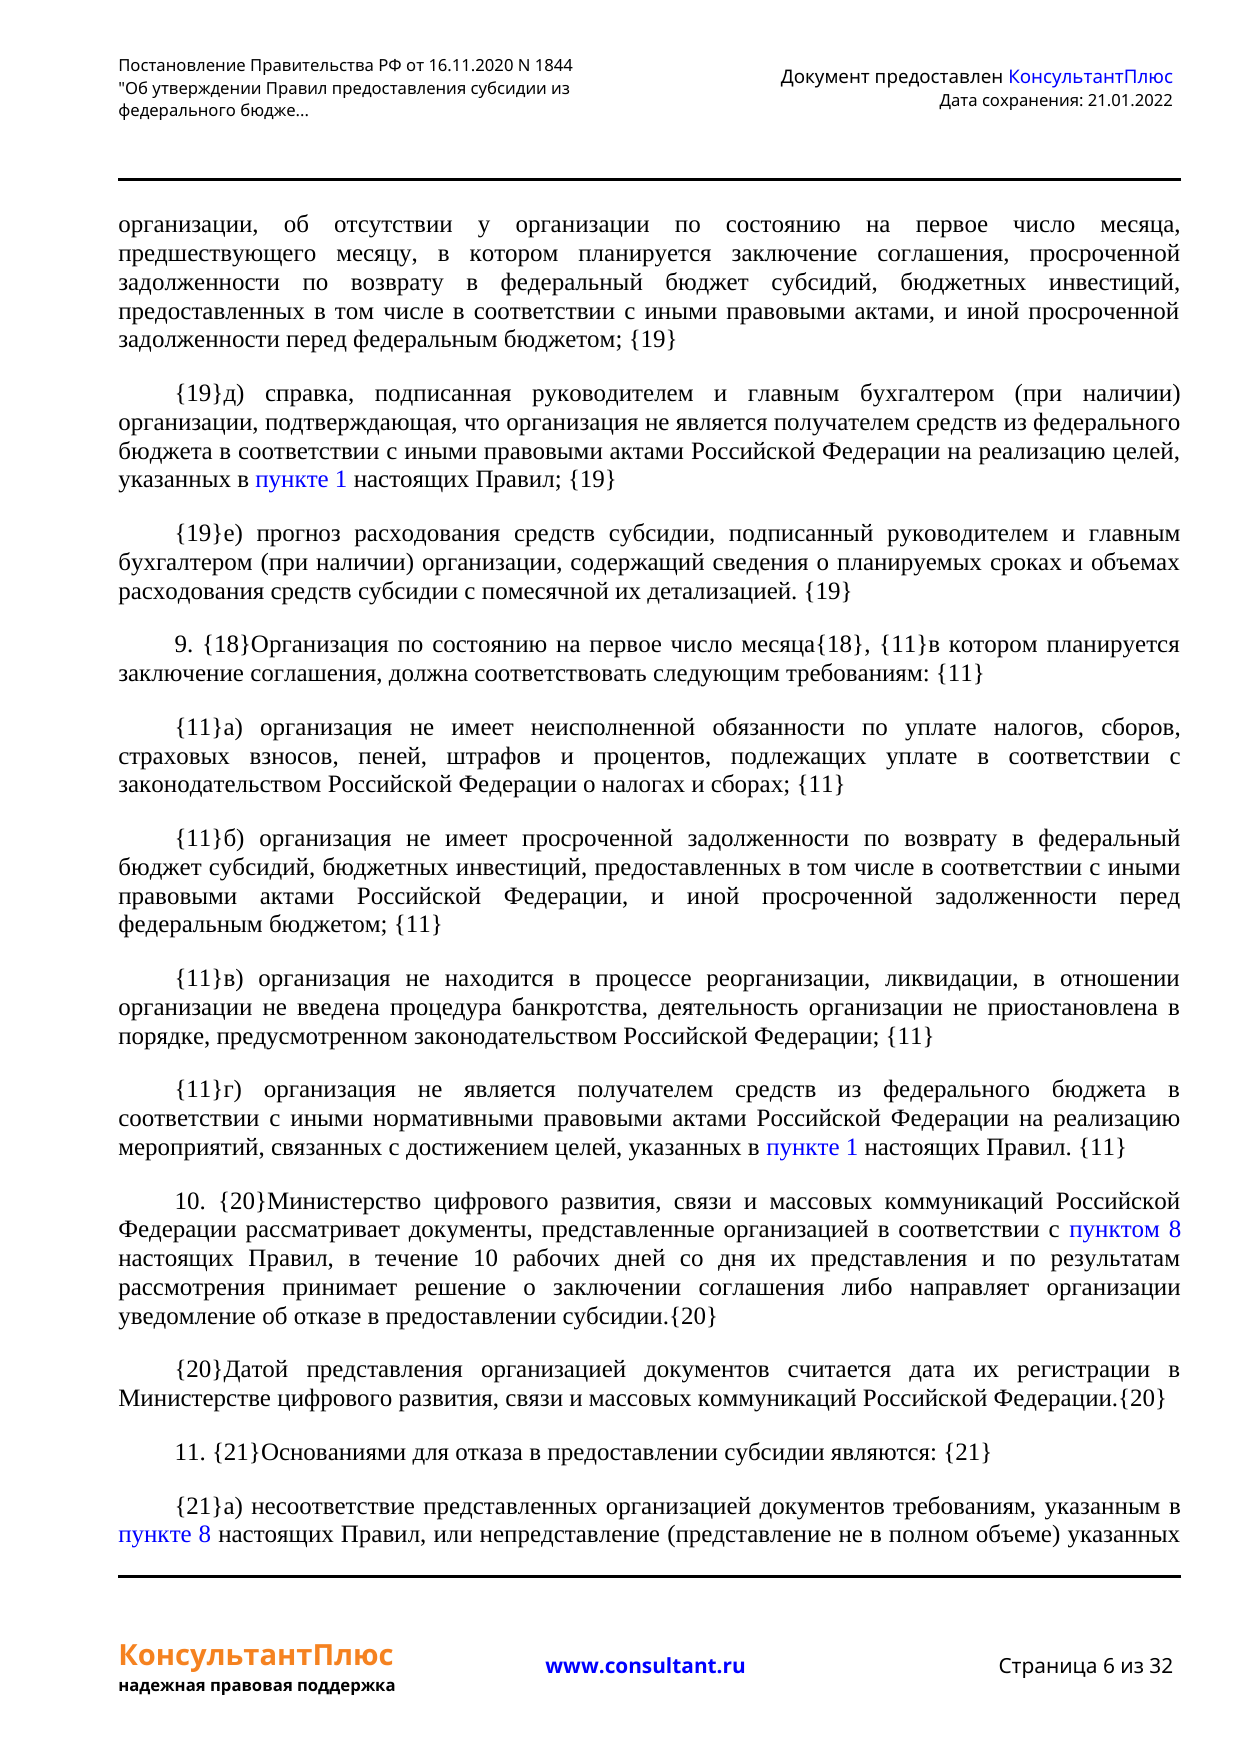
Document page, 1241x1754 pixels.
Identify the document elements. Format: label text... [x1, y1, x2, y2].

text {20}Датой представления организацией документов считается дата их регистрации в Министерстве цифрового развития, связи и массовых коммуникаций Российской Федерации.{20} [118, 1354, 1181, 1412]
text 9. {18}Организация по состоянию на первое число месяца{18}, {11}в котором планируется заключение соглашения, должна соответствовать следующим требованиям: {11} [118, 629, 1181, 687]
text {11}а) организация не имеет неисполненной обязанности по уплате налогов, сборов, страховых взносов, пеней, штрафов и процентов, подлежащих уплате в соответствии с законодательством Российской Федерации о налогах и сборах; {11} [118, 712, 1181, 798]
text 11. {21}Основаниями для отказа в предоставлении субсидии являются: {21} [118, 1437, 1181, 1466]
text {19}е) прогноз расходования средств субсидии, подписанный руководителем и главным бухгалтером (при наличии) организации, содержащий сведения о планируемых сроках и объемах расходования средств субсидии с помесячной их детализацией. {19} [118, 518, 1181, 604]
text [118, 209, 1181, 353]
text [118, 1491, 1181, 1548]
text {11}б) организация не имеет просроченной задолженности по возврату в федеральный бюджет субсидий, бюджетных инвестиций, предоставленных в том числе в соответствии с иными правовыми актами Российской Федерации, и иной просроченной задолженности перед федеральным бюджетом; {11} [118, 823, 1181, 938]
text {19}д) справка, подписанная руководителем и главным бухгалтером (при наличии) организации, подтверждающая, что организация не является получателем средств из федерального бюджета в соответствии с иными правовыми актами Российской Федерации на реализацию целей, указанных в пункте 1 настоящих Правил; {19} [118, 378, 1181, 493]
text 10. {20}Министерство цифрового развития, связи и массовых коммуникаций Российской Федерации рассматривает документы, представленные организацией в соответствии с пунктом 8 настоящих Правил, в течение 10 рабочих дней со дня их представления и по результатам рассмотрения принимает решение о заключении соглашения либо направляет организации уведомление об отказе в предоставлении субсидии.{20} [118, 1186, 1181, 1329]
text {11}в) организация не находится в процессе реорганизации, ликвидации, в отношении организации не введена процедура банкротства, деятельность организации не приостановлена в порядке, предусмотренном законодательством Российской Федерации; {11} [118, 963, 1181, 1049]
text {11}г) организация не является получателем средств из федерального бюджета в соответствии с иными нормативными правовыми актами Российской Федерации на реализацию мероприятий, связанных с достижением целей, указанных в пункте 1 настоящих Правил. {11} [118, 1074, 1181, 1161]
